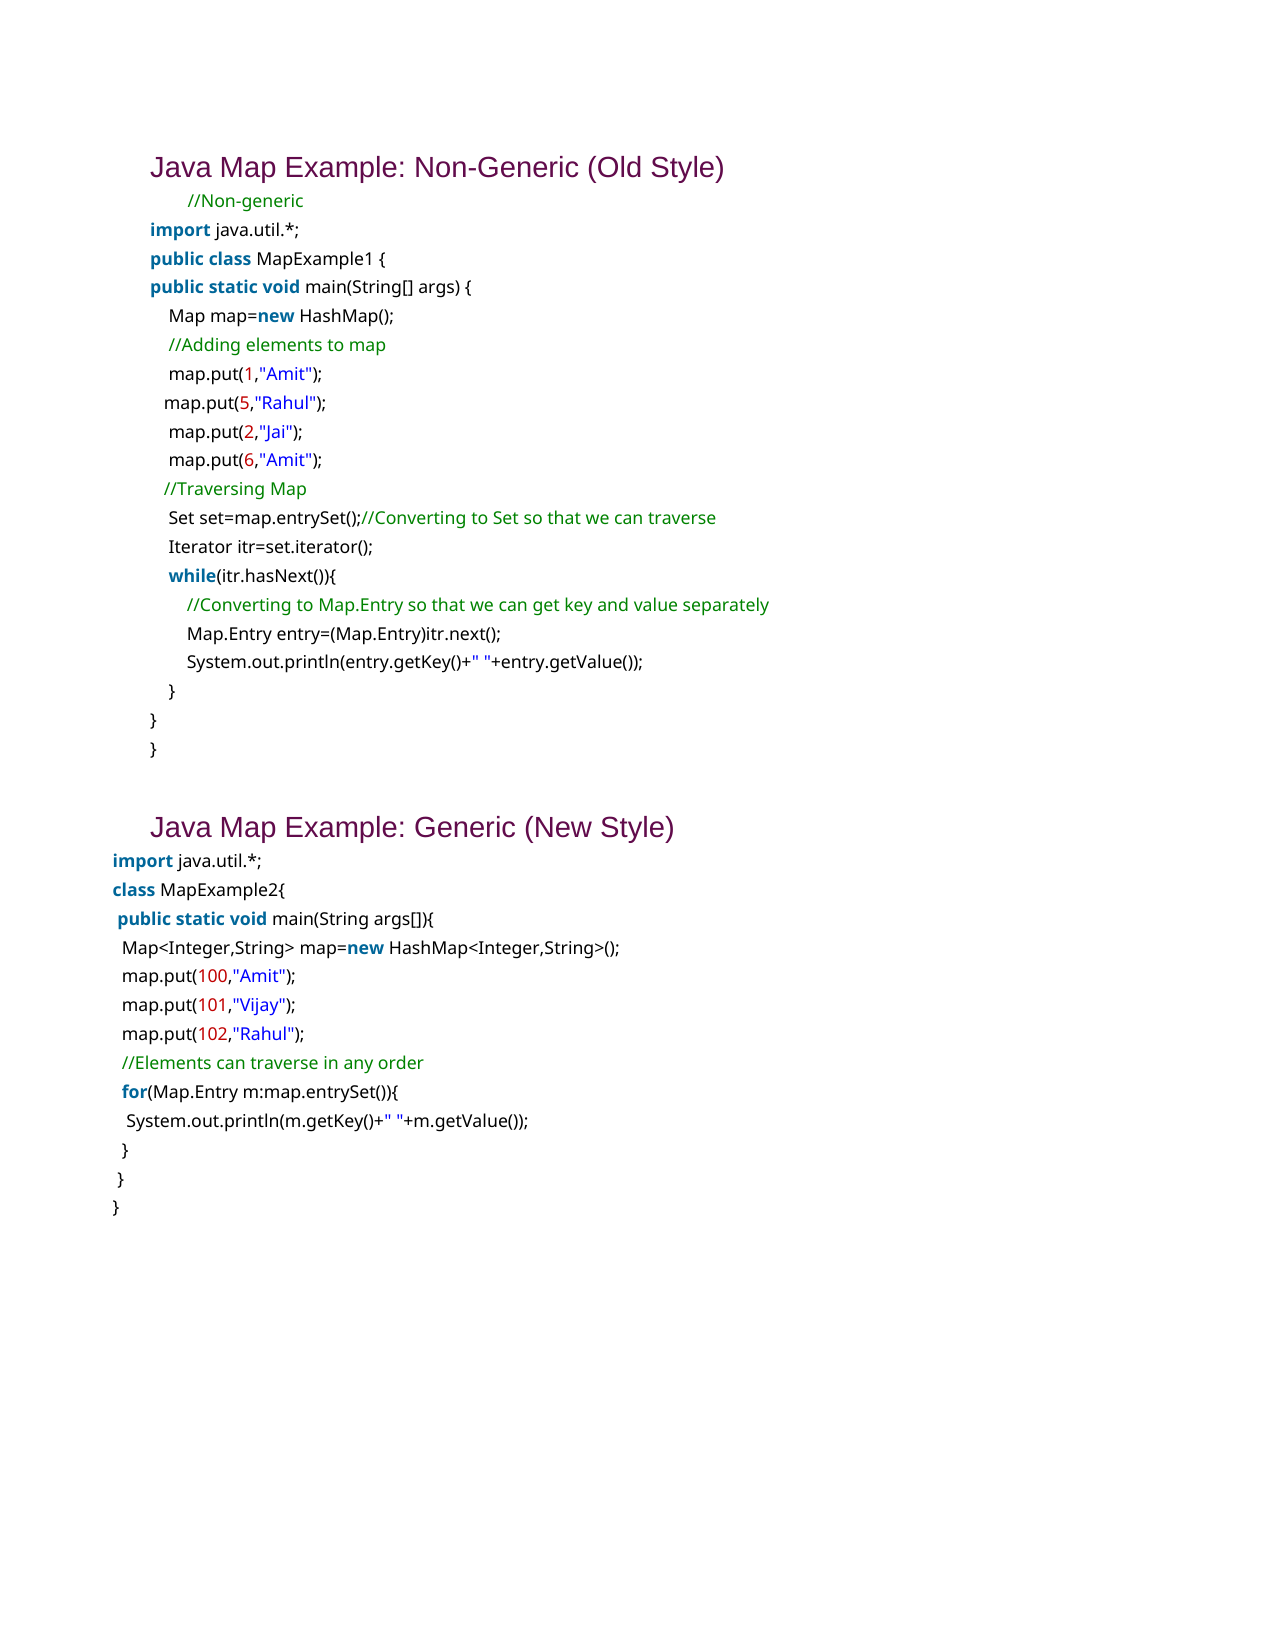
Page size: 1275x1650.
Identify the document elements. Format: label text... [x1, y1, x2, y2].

text //Traversing Map [150, 472, 1125, 501]
text Map.Entry entry=(Map.Entry)itr.next(); [150, 616, 1125, 645]
text } [150, 674, 1125, 703]
list map.put(102,"Rahul"); [112, 1017, 1125, 1046]
text //Adding elements to map [150, 328, 1125, 357]
text while(itr.hasNext()){ [150, 559, 1125, 587]
text public class MapExample1 { [150, 241, 1125, 270]
text import java.util.*; [150, 212, 1125, 241]
list } [112, 1161, 1125, 1190]
list public static void main(String args[]){ [112, 902, 1125, 930]
list import java.util.*; [112, 844, 1125, 873]
subtitle Java Map Example: Generic (New Style) [150, 810, 1125, 844]
text Map map=new HashMap(); [150, 299, 1125, 328]
list //Elements can traverse in any order [112, 1046, 1125, 1075]
text public static void main(String[] args) { [150, 270, 1125, 299]
list } [112, 1132, 1125, 1161]
list class MapExample2{ [112, 873, 1125, 902]
text //Non-generic [187, 183, 1125, 212]
list for(Map.Entry m:map.entrySet()){ [112, 1075, 1125, 1103]
text Iterator itr=set.iterator(); [150, 530, 1125, 559]
list map.put(100,"Amit"); [112, 959, 1125, 988]
list } [112, 1190, 1125, 1219]
text map.put(6,"Amit"); [150, 443, 1125, 472]
list System.out.println(m.getKey()+" "+m.getValue()); [112, 1103, 1125, 1132]
subtitle Java Map Example: Non-Generic (Old Style) [150, 150, 1125, 183]
text } [150, 703, 1125, 732]
text System.out.println(entry.getKey()+" "+entry.getValue()); [150, 645, 1125, 674]
list Map<Integer,String> map=new HashMap<Integer,String>(); [112, 930, 1125, 959]
text Set set=map.entrySet();//Converting to Set so that we can traverse [150, 501, 1125, 530]
text map.put(1,"Amit"); [150, 357, 1125, 386]
text //Converting to Map.Entry so that we can get key and value separately [150, 587, 1125, 616]
text map.put(2,"Jai"); [150, 414, 1125, 443]
text map.put(5,"Rahul"); [150, 386, 1125, 414]
text } [150, 732, 1125, 761]
list map.put(101,"Vijay"); [112, 988, 1125, 1017]
